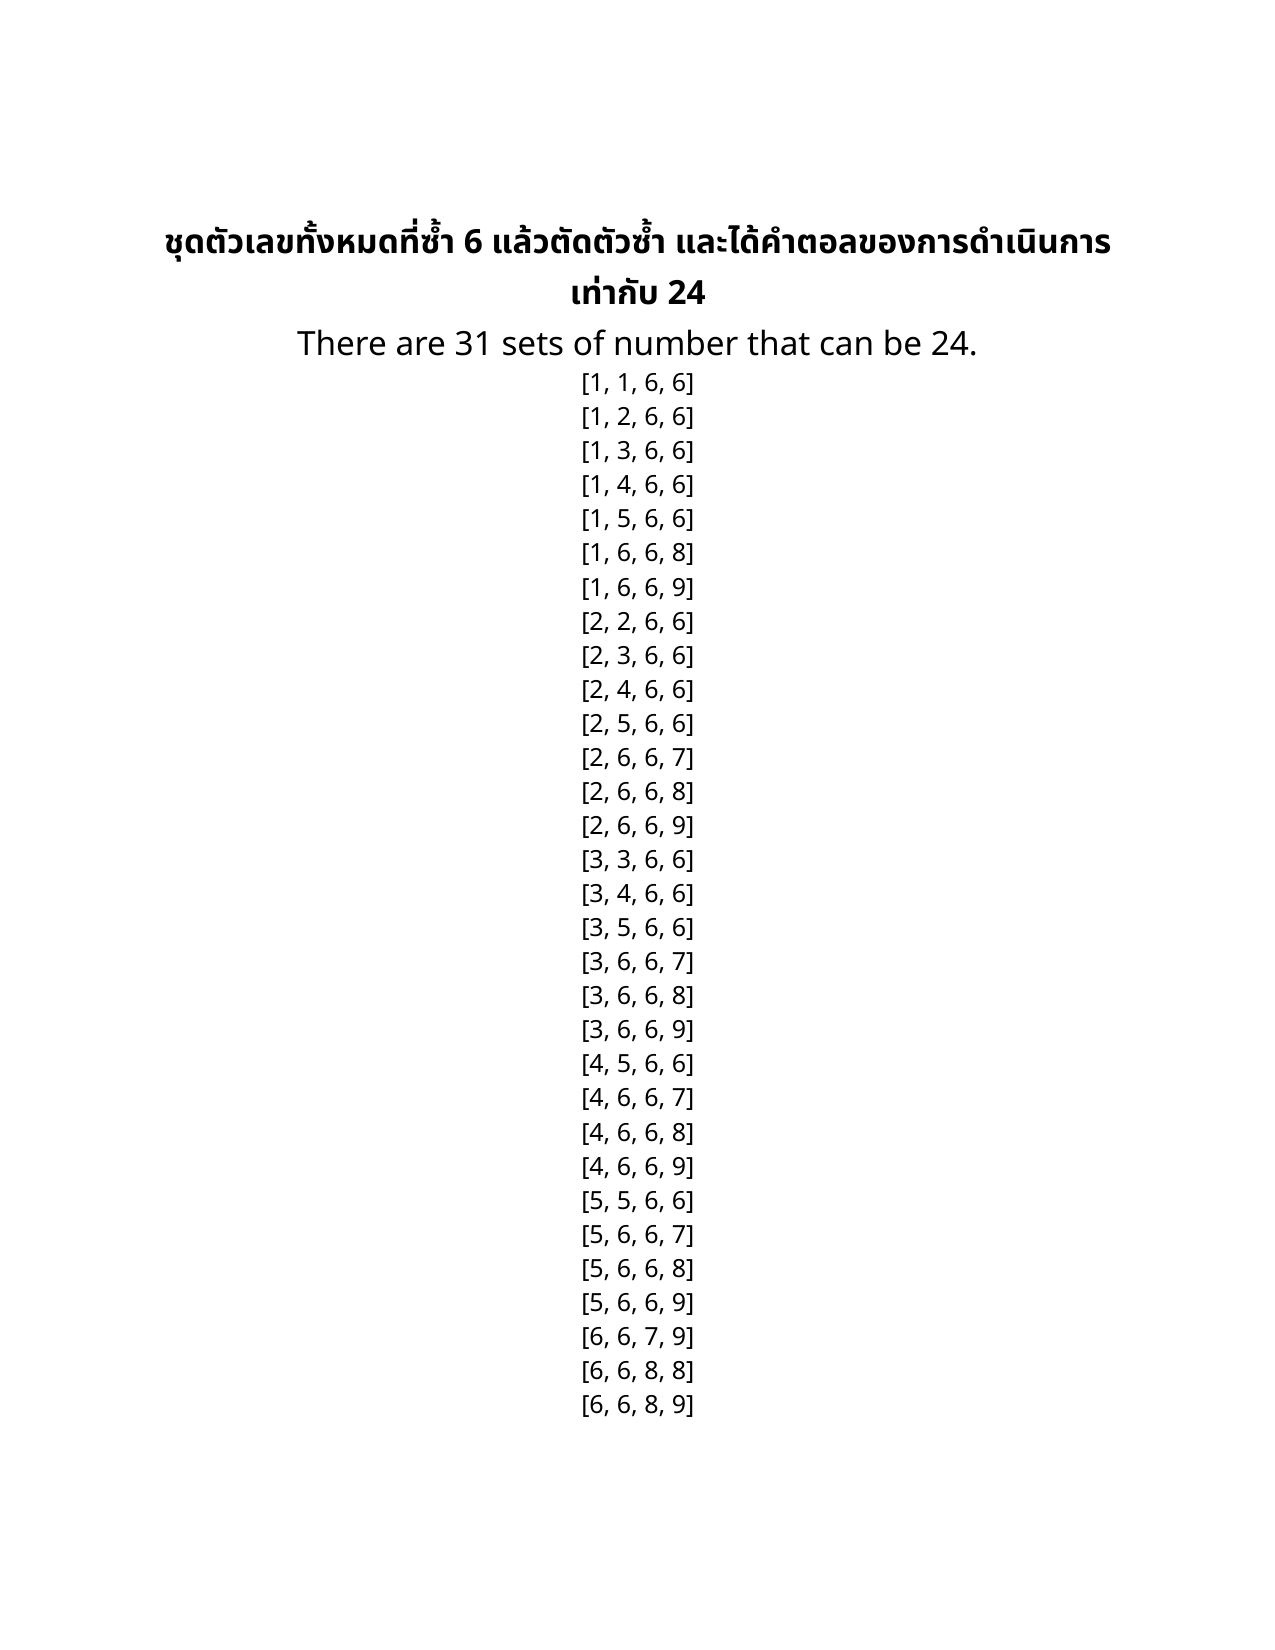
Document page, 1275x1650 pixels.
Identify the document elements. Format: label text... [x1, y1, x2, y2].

text [2, 5, 6, 6] [150, 705, 1125, 739]
text [1, 5, 6, 6] [150, 501, 1125, 535]
text [6, 6, 8, 8] [150, 1353, 1125, 1387]
text [4, 6, 6, 7] [150, 1080, 1125, 1114]
text [2, 6, 6, 8] [150, 773, 1125, 808]
text [4, 6, 6, 8] [150, 1114, 1125, 1148]
text [3, 4, 6, 6] [150, 876, 1125, 910]
text [3, 6, 6, 9] [150, 1012, 1125, 1046]
text [4, 6, 6, 9] [150, 1148, 1125, 1182]
text [1, 6, 6, 8] [150, 535, 1125, 569]
text [2, 2, 6, 6] [150, 603, 1125, 637]
text [2, 3, 6, 6] [150, 637, 1125, 671]
text [2, 6, 6, 9] [150, 808, 1125, 842]
text [6, 6, 8, 9] [150, 1387, 1125, 1421]
text [1, 2, 6, 6] [150, 399, 1125, 433]
text [4, 5, 6, 6] [150, 1046, 1125, 1080]
text [6, 6, 7, 9] [150, 1318, 1125, 1353]
text [5, 6, 6, 8] [150, 1250, 1125, 1284]
text [5, 6, 6, 7] [150, 1216, 1125, 1250]
text [1, 4, 6, 6] [150, 467, 1125, 501]
text [5, 5, 6, 6] [150, 1182, 1125, 1216]
text [2, 4, 6, 6] [150, 671, 1125, 705]
text [1, 6, 6, 9] [150, 569, 1125, 603]
text [1, 3, 6, 6] [150, 433, 1125, 467]
text [2, 6, 6, 7] [150, 739, 1125, 773]
text [3, 6, 6, 7] [150, 944, 1125, 978]
text [5, 6, 6, 9] [150, 1284, 1125, 1318]
text [1, 1, 6, 6] [150, 365, 1125, 399]
text [3, 3, 6, 6] [150, 842, 1125, 876]
text ชุดตัวเลขทั้งหมดที่ซ้ำ 6 แล้วตัดตัวซ้ำ และได้คำตอลของการดำเนินการ เท่ากับ 24 [150, 218, 1125, 319]
text [3, 6, 6, 8] [150, 978, 1125, 1012]
text [3, 5, 6, 6] [150, 910, 1125, 944]
text There are 31 sets of number that can be 24. [150, 319, 1125, 365]
